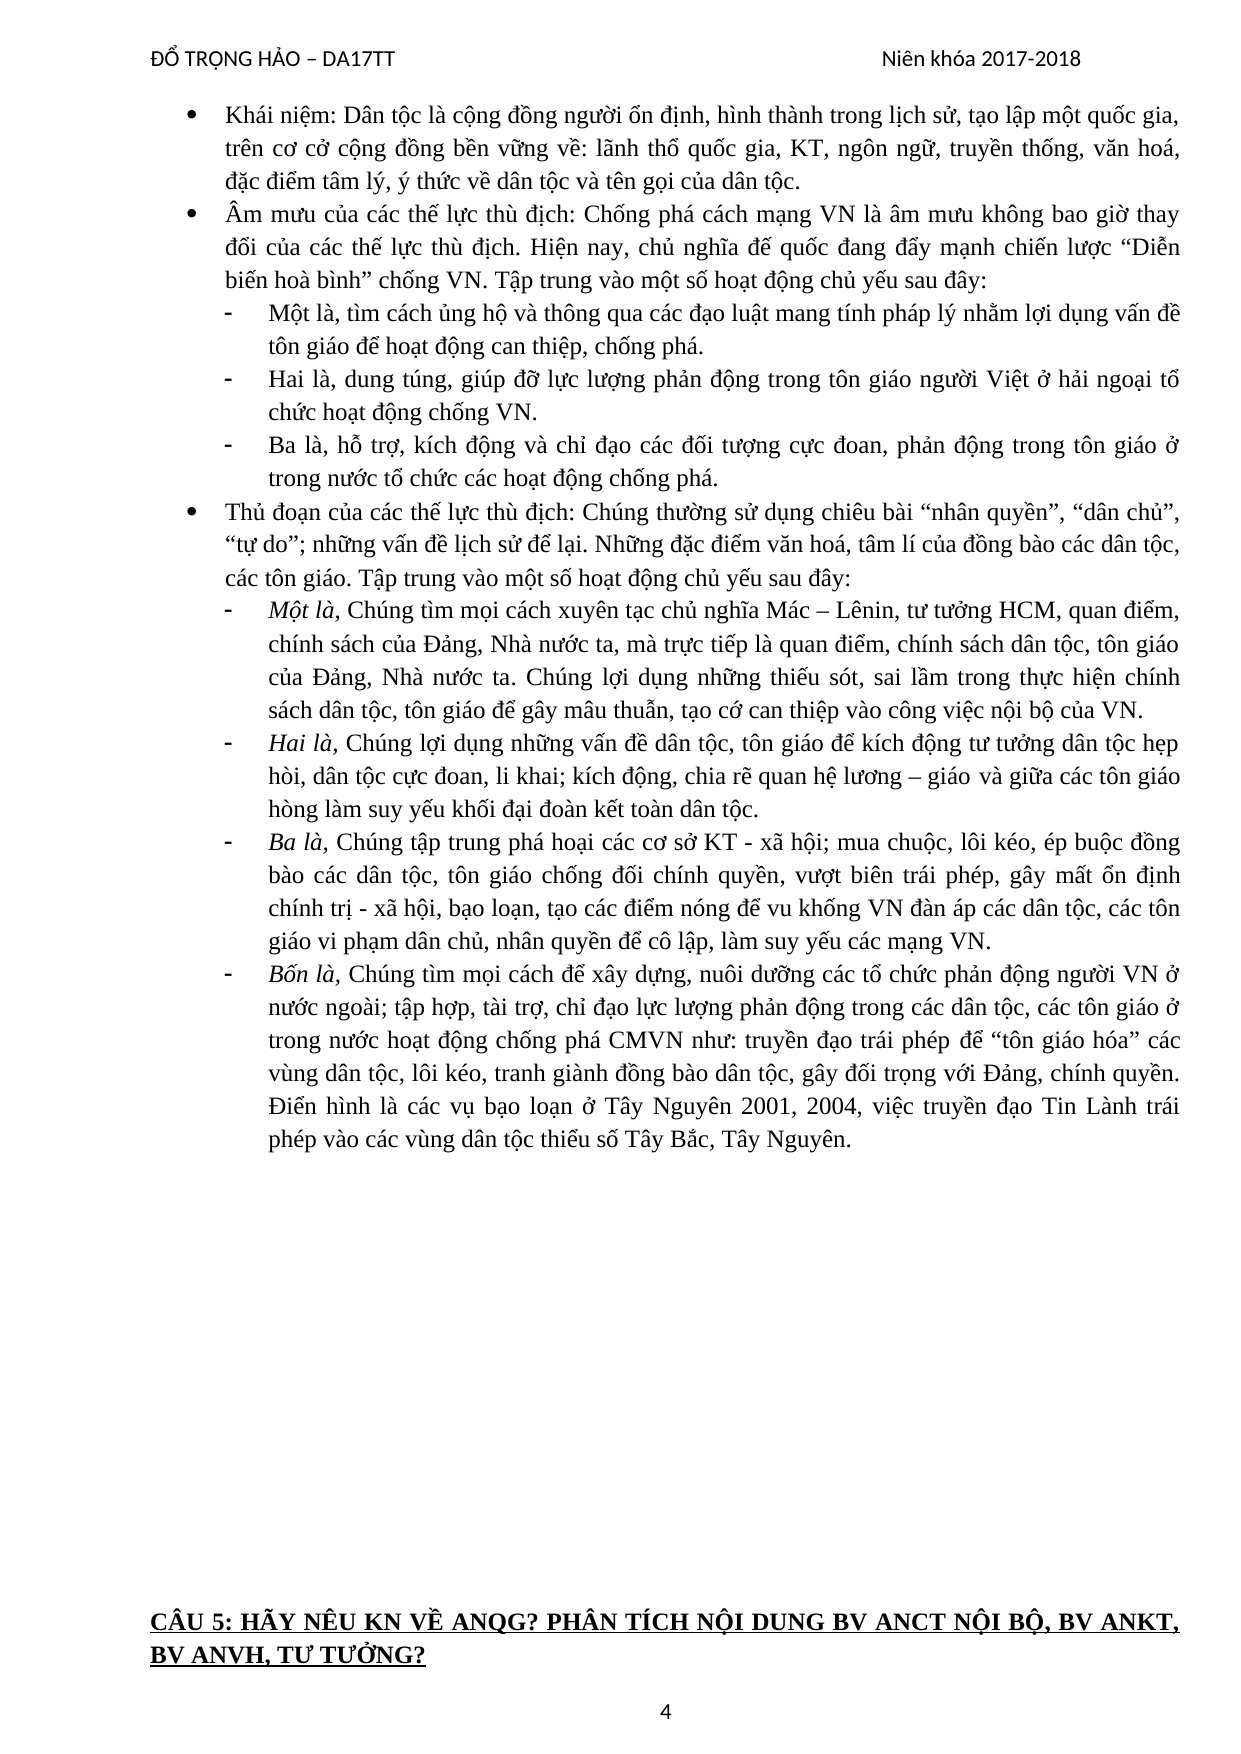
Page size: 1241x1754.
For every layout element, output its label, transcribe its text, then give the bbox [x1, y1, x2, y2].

list Hai là, dung túng, giúp đỡ lực lượng phản động trong tôn giáo người Việt ở hải ngoại tổ chức hoạt động chống VN. [224, 364, 1181, 426]
list Âm mưu của các thế lực thù địch: Chống phá cách mạng VN là âm mưu không bao giờ thay đổi của các thế lực thù địch. Hiện nay, chủ nghĩa đế quốc đang đẩy mạnh chiến lược “Diễn biến hoà bình” chống VN. Tập trung vào một số hoạt động chủ yếu sau đây: [187, 199, 1181, 294]
list Một là, Chúng tìm mọi cách xuyên tạc chủ nghĩa Mác – Lênin, tư tưởng HCM, quan điểm, chính sách của Đảng, Nhà nước ta, mà trực tiếp là quan điểm, chính sách dân tộc, tôn giáo của Đảng, Nhà nước ta. Chúng lợi dụng những thiếu sót, sai lầm trong thực hiện chính sách dân tộc, tôn giáo để gây mâu thuẫn, tạo cớ can thiệp vào công việc nội bộ của VN. [224, 596, 1181, 723]
list Thủ đoạn của các thế lực thù địch: Chúng thường sử dụng chiêu bài “nhân quyền”, “dân chủ”, “tự do”; những vấn đề lịch sử để lại. Những đặc điểm văn hoá, tâm lí của đồng bào các dân tộc, các tôn giáo. Tập trung vào một số hoạt động chủ yếu sau đây: [187, 497, 1181, 591]
list Khái niệm: Dân tộc là cộng đồng người ổn định, hình thành trong lịch sử, tạo lập một quốc gia, trên cơ cở cộng đồng bền vững về: lãnh thổ quốc gia, KT, ngôn ngữ, truyền thống, văn hoá, đặc điểm tâm lý, ý thức về dân tộc và tên gọi của dân tộc. [187, 100, 1181, 195]
text CÂU 5: HÃY NÊU KN VỀ ANQG? PHÂN TÍCH NỘI DUNG BV ANCT NỘI BỘ, BV ANKT, BV ANVH, TƯ TƯỞNG? [150, 1607, 1181, 1669]
list Bốn là, Chúng tìm mọi cách để xây dựng, nuôi dưỡng các tổ chức phản động người VN ở nước ngoài; tập hợp, tài trợ, chỉ đạo lực lượng phản động trong các dân tộc, các tôn giáo ở trong nước hoạt động chống phá CMVN như: truyền đạo trái phép để “tôn giáo hóa” các vùng dân tộc, lôi kéo, tranh giành đồng bào dân tộc, gây đối trọng với Đảng, chính quyền. Điển hình là các vụ bạo loạn ở Tây Nguyên 2001, 2004, việc truyền đạo Tin Lành trái phép vào các vùng dân tộc thiểu số Tây Bắc, Tây Nguyên. [224, 959, 1181, 1153]
list Hai là, Chúng lợi dụng những vấn đề dân tộc, tôn giáo để kích động tư tưởng dân tộc hẹp hòi, dân tộc cực đoan, li khai; kích động, chia rẽ quan hệ lương – giáo và giữa các tôn giáo hòng làm suy yếu khối đại đoàn kết toàn dân tộc. [224, 728, 1181, 822]
list Một là, tìm cách ủng hộ và thông qua các đạo luật mang tính pháp lý nhằm lợi dụng vấn đề tôn giáo để hoạt động can thiệp, chống phá. [224, 298, 1181, 360]
list Ba là, Chúng tập trung phá hoại các cơ sở KT - xã hội; mua chuộc, lôi kéo, ép buộc đồng bào các dân tộc, tôn giáo chống đối chính quyền, vượt biên trái phép, gây mất ổn định chính trị - xã hội, bạo loạn, tạo các điểm nóng để vu khống VN đàn áp các dân tộc, các tôn giáo vi phạm dân chủ, nhân quyền để cô lập, làm suy yếu các mạng VN. [224, 827, 1181, 954]
list Ba là, hỗ trợ, kích động và chỉ đạo các đối tượng cực đoan, phản động trong tôn giáo ở trong nước tổ chức các hoạt động chống phá. [224, 431, 1181, 492]
